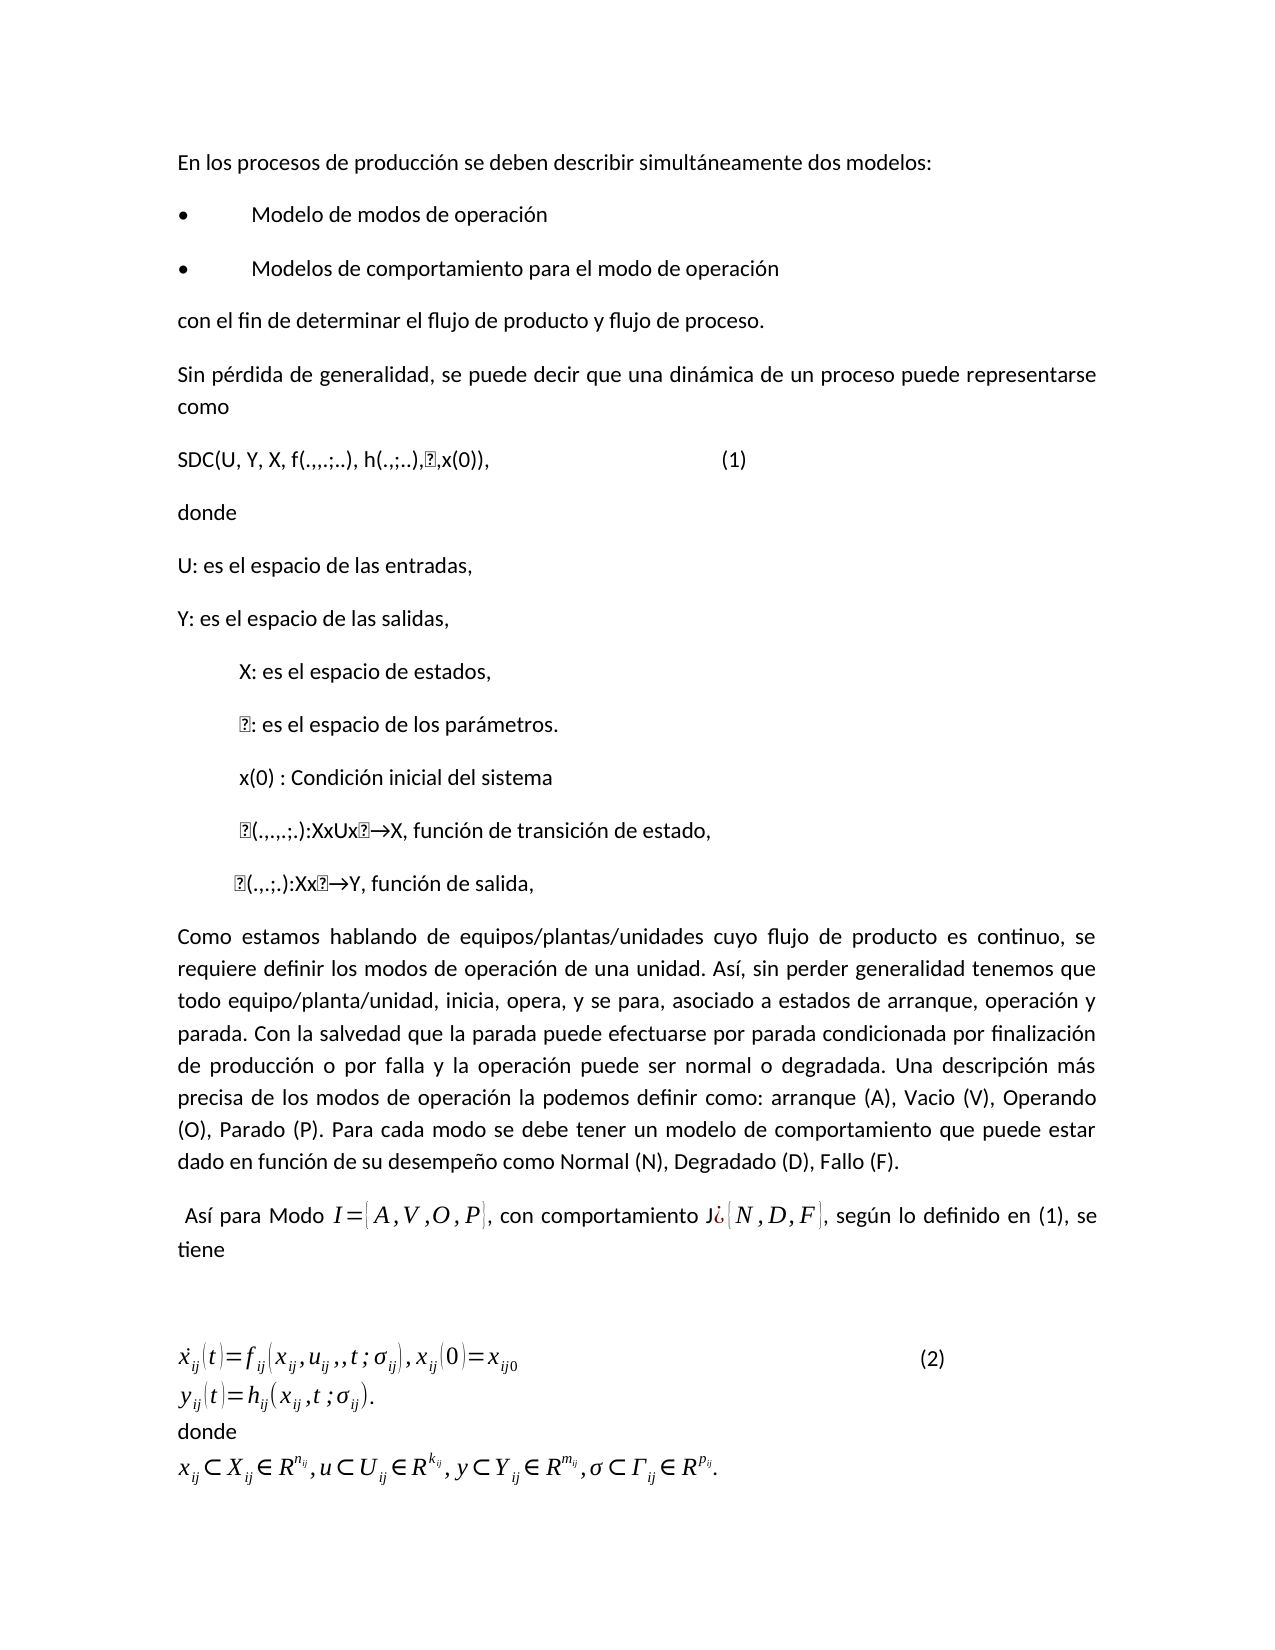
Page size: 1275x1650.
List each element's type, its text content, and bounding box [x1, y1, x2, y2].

text (2) . [177, 1341, 1098, 1413]
text U: es el espacio de las entradas, [177, 551, 1098, 579]
text En los procesos de producción se deben describir simultáneamente dos modelos: [177, 148, 1098, 176]
text • Modelo de modos de operación [177, 201, 1098, 229]
text (.,.;.):Xx→Y, función de salida, [177, 869, 1098, 897]
text (.,.,.;.):XxUx→X, función de transición de estado, [177, 816, 1098, 844]
text con el fin de determinar el flujo de producto y flujo de proceso. [177, 307, 1098, 335]
text X: es el espacio de estados, [177, 657, 1098, 685]
text • Modelos de comportamiento para el modo de operación [177, 254, 1098, 282]
text : es el espacio de los parámetros. [177, 710, 1098, 738]
text x(0) : Condición inicial del sistema [177, 763, 1098, 791]
text donde [177, 498, 1098, 526]
text Así para Modo , con comportamiento J, según lo definido en (1), se tiene [177, 1200, 1098, 1263]
text donde [177, 1417, 1098, 1445]
text Sin pérdida de generalidad, se puede decir que una dinámica de un proceso puede representarse como [177, 360, 1098, 420]
text Como estamos hablando de equipos/plantas/unidades cuyo flujo de producto es continuo, se requiere definir los modos de operación de una unidad. Así, sin perder generalidad tenemos que todo equipo/planta/unidad, inicia, opera, y se para, asociado a estados de arranque, operación y parada. Con la salvedad que la parada puede efectuarse por parada condicionada por finalización de producción o por falla y la operación puede ser normal o degradada. Una descripción más precisa de los modos de operación la podemos definir como: arranque (A), Vacio (V), Operando (O), Parado (P). Para cada modo se debe tener un modelo de comportamiento que puede estar dado en función de su desempeño como Normal (N), Degradado (D), Fallo (F). [177, 922, 1098, 1175]
text SDC(U, Y, X, f(.,,.;..), h(.,;..),,x(0)), (1) [177, 445, 1098, 473]
text Y: es el espacio de las salidas, [177, 604, 1098, 632]
text . [177, 1449, 1098, 1484]
